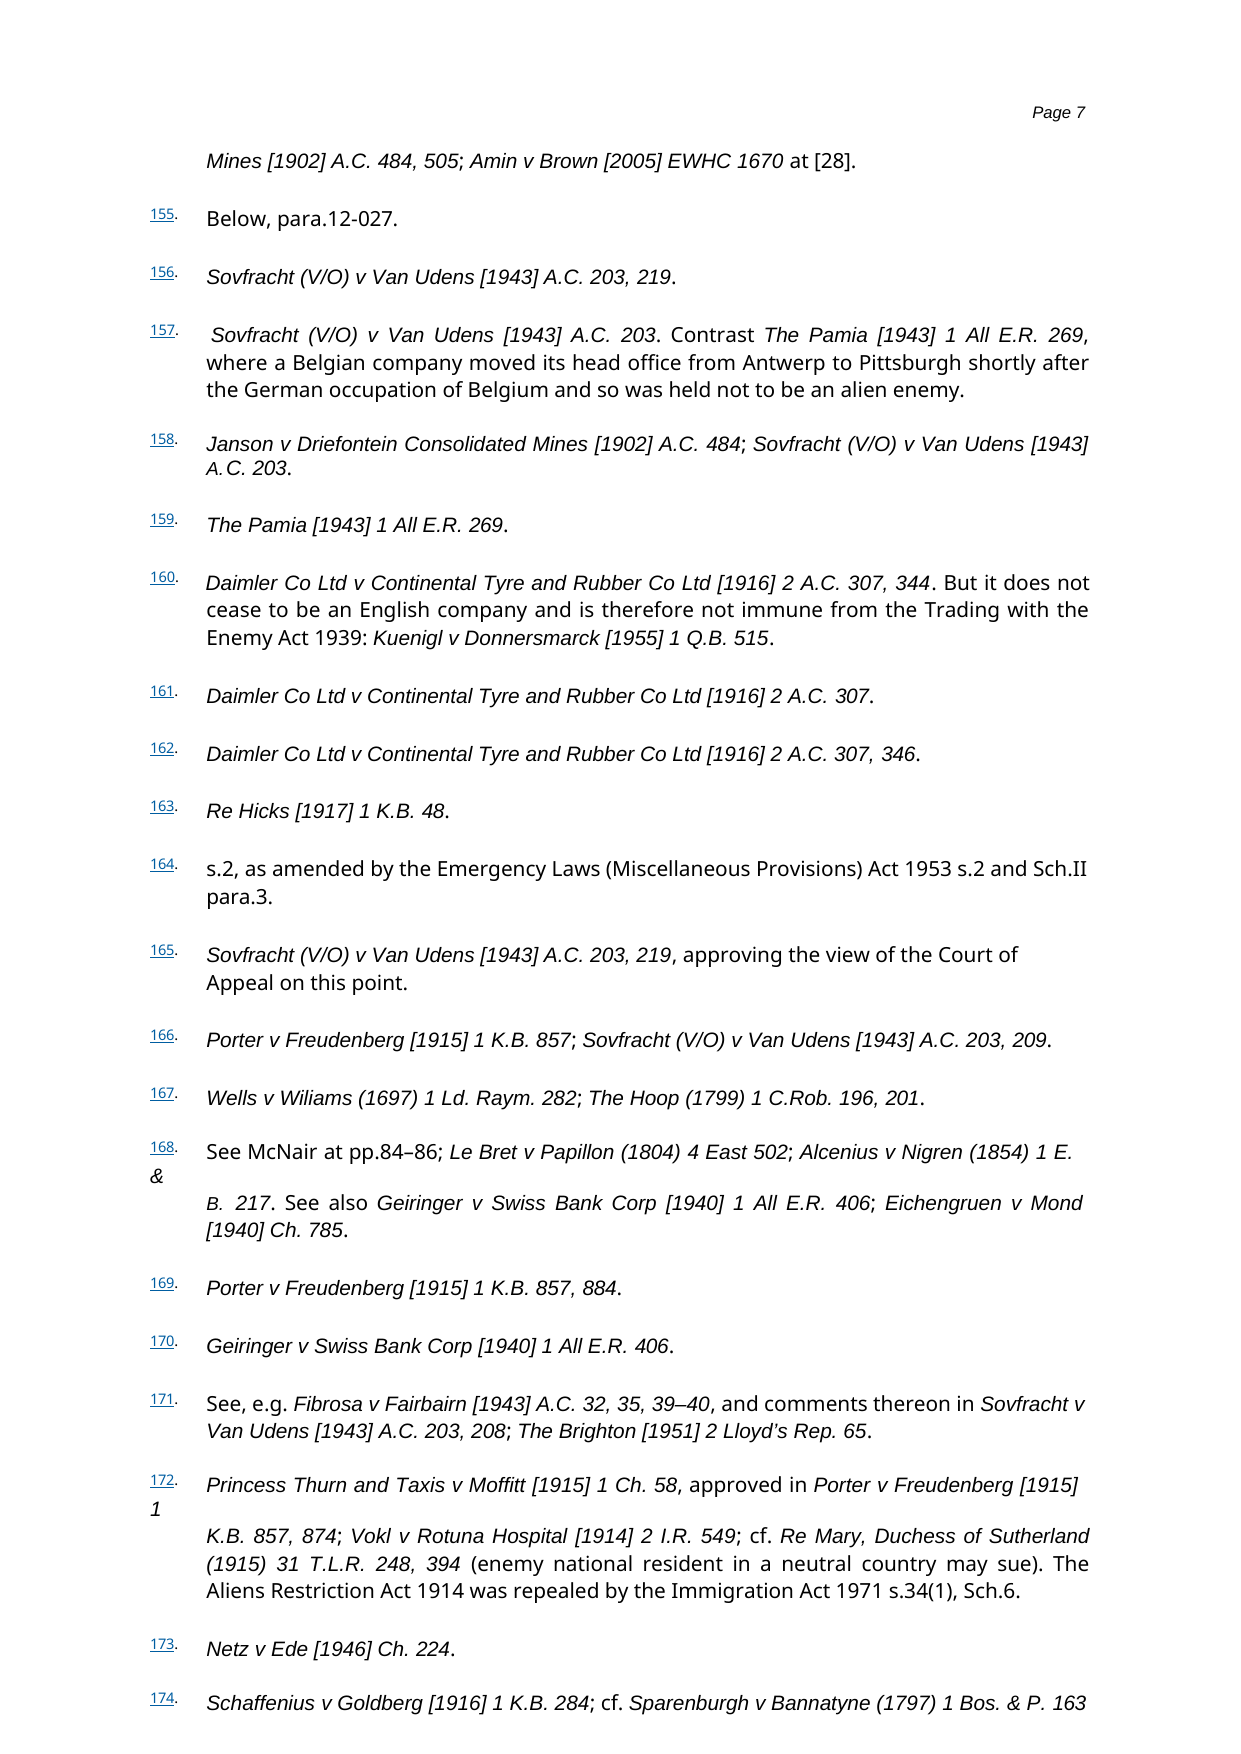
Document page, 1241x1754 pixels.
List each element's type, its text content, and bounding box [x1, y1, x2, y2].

text 169. Porter v Freudenberg [1915] 1 K.B. 857, 884. [150, 1273, 1093, 1302]
text 167. Wells v Wiliams (1697) 1 Ld. Raym. 282; The Hoop (1799) 1 C.Rob. 196, 201. [150, 1083, 1093, 1112]
text 168. See McNair at pp.84–86; Le Bret v Papillon (1804) 4 East 502; Alcenius v Nigren (1854) 1 E. & [150, 1141, 1093, 1188]
text 165. Sovfracht (V/O) v Van Udens [1943] A.C. 203, 219, approving the view of the Court of Appeal on this point. [150, 940, 1090, 996]
text 166. Porter v Freudenberg [1915] 1 K.B. 857; Sovfracht (V/O) v Van Udens [1943] A.C. 203, 209. [150, 1025, 1093, 1054]
text 170. Geiringer v Swiss Bank Corp [1940] 1 All E.R. 406. [150, 1331, 1093, 1359]
text 160. Daimler Co Ltd v Continental Tyre and Rubber Co Ltd [1916] 2 A.C. 307, 344. But it does not cease to be an English company and is therefore not immune from the Trading with the Enemy Act 1939: Kuenigl v Donnersmarck [1955] 1 Q.B. 515. [150, 567, 1090, 651]
text 162. Daimler Co Ltd v Continental Tyre and Rubber Co Ltd [1916] 2 A.C. 307, 346. [150, 738, 1093, 767]
text 163. Re Hicks [1917] 1 K.B. 48. [150, 796, 1093, 825]
text 161. Daimler Co Ltd v Continental Tyre and Rubber Co Ltd [1916] 2 A.C. 307. [150, 680, 1093, 709]
text 164. s.2, as amended by the Emergency Laws (Miscellaneous Provisions) Act 1953 s.2 and Sch.II para.3. [150, 854, 1090, 910]
text 174. Schaffenius v Goldberg [1916] 1 K.B. 284; cf. Sparenburgh v Bannatyne (1797) 1 Bos. & P. 163 [150, 1692, 1093, 1716]
text 172. Princess Thurn and Taxis v Moffitt [1915] 1 Ch. 58, approved in Porter v Freudenberg [1915] 1 [150, 1474, 1093, 1521]
text 171. See, e.g. Fibrosa v Fairbairn [1943] A.C. 32, 35, 39–40, and comments thereon in Sovfracht v Van Udens [1943] A.C. 203, 208; The Brighton [1951] 2 Lloyd’s Rep. 65. [150, 1389, 1090, 1445]
text K.B. 857, 874; Vokl v Rotuna Hospital [1914] 2 I.R. 549; cf. Re Mary, Duchess of Sutherland (1915) 31 T.L.R. 248, 394 (enemy national resident in a neutral country may sue). The Aliens Restriction Act 1914 was repealed by the Immigration Act 1971 s.34(1), Sch.6. [206, 1521, 1090, 1605]
list C. 203. [206, 457, 1093, 480]
text Mines [1902] A.C. 484, 505; Amin v Brown [2005] EWHC 1670 at [28]. [206, 146, 1093, 175]
list 217. See also Geiringer v Swiss Bank Corp [1940] 1 All E.R. 406; Eichengruen v Mond [1940] Ch. 785. [206, 1188, 1090, 1244]
text 156. Sovfracht (V/O) v Van Udens [1943] A.C. 203, 219. [150, 262, 1093, 291]
text 155. Below, para.12-027. [150, 204, 1093, 233]
text 158. Janson v Driefontein Consolidated Mines [1902] A.C. 484; Sovfracht (V/O) v Van Udens [1943] [150, 433, 1093, 457]
text 157. Sovfracht (V/O) v Van Udens [1943] A.C. 203. Contrast The Pamia [1943] 1 All E.R. 269, where a Belgian company moved its head office from Antwerp to Pittsburgh shortly after the German occupation of Belgium and so was held not to be an alien enemy. [150, 320, 1090, 404]
text 173. Netz v Ede [1946] Ch. 224. [150, 1634, 1093, 1663]
text 159. The Pamia [1943] 1 All E.R. 269. [150, 509, 1093, 538]
